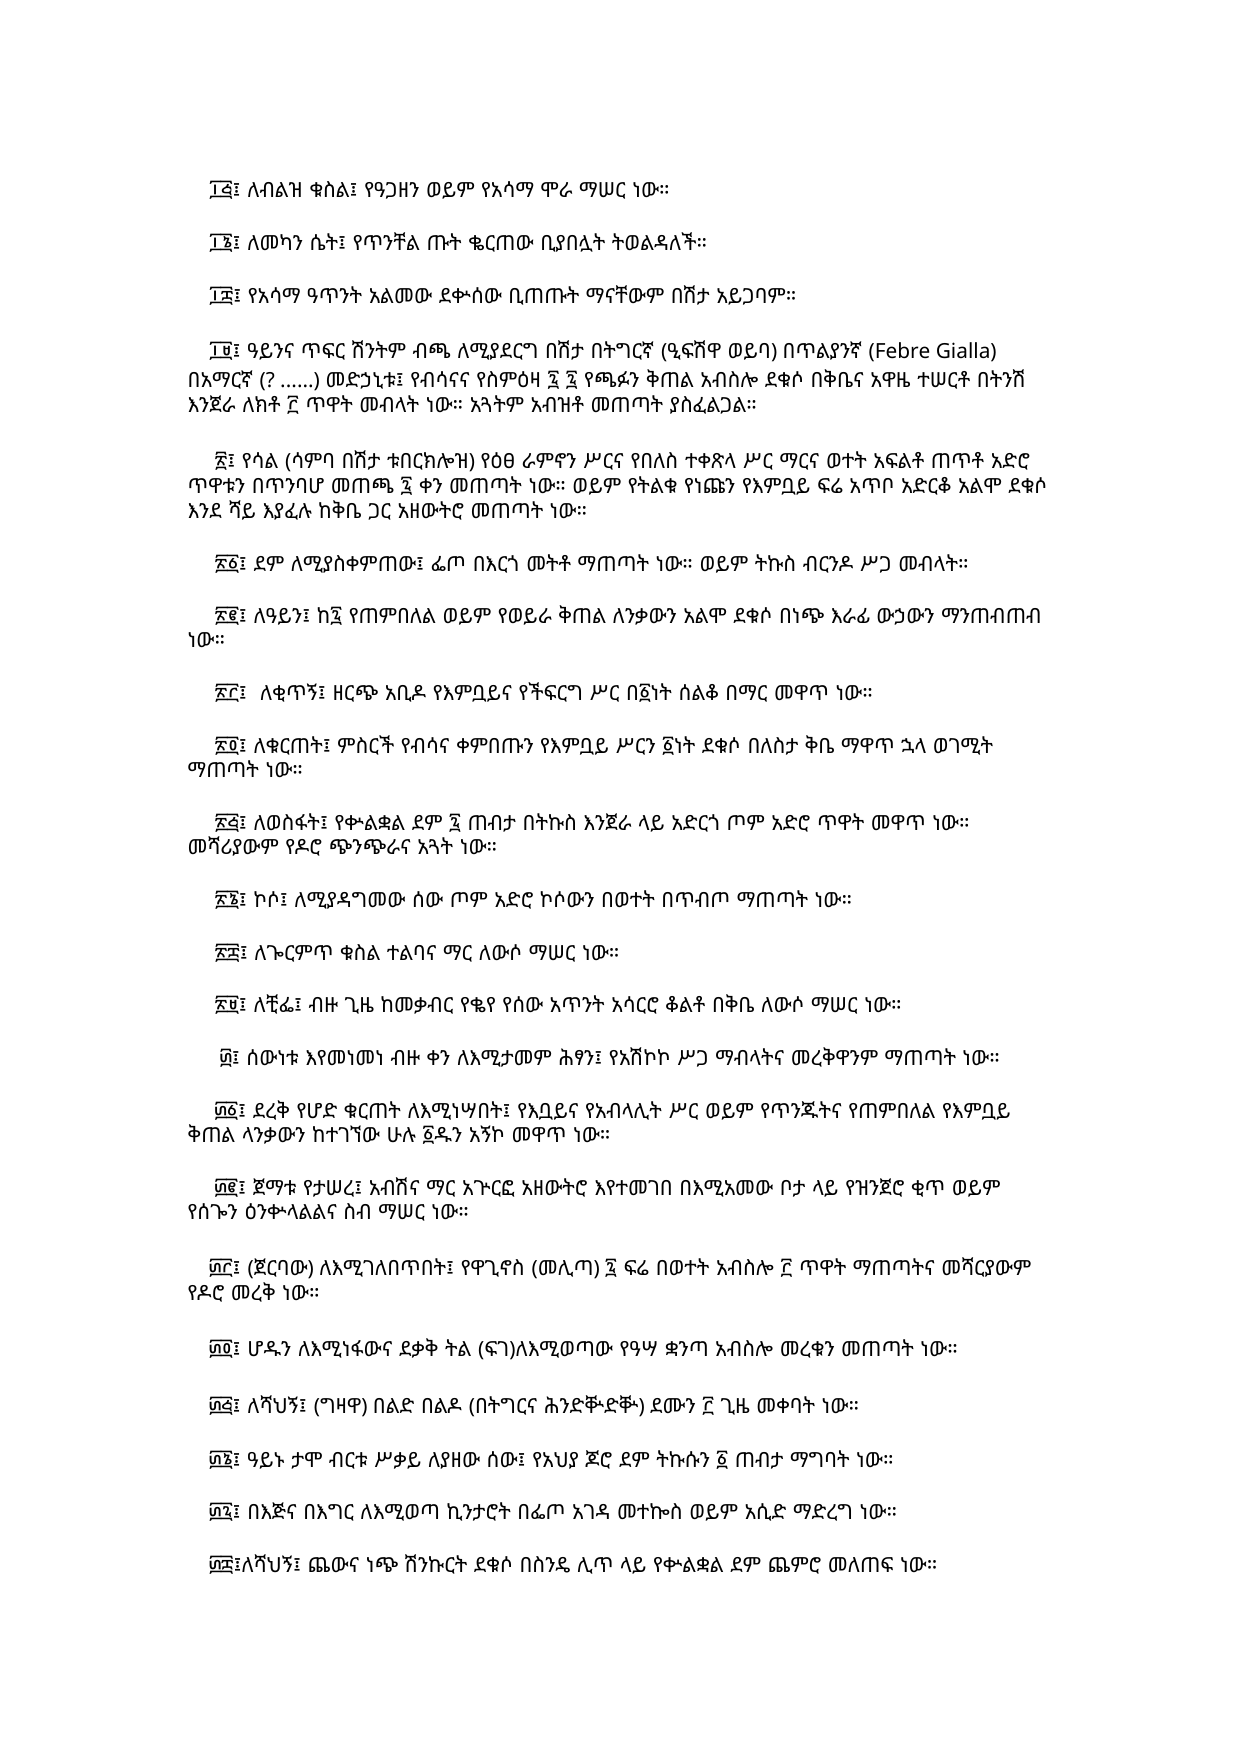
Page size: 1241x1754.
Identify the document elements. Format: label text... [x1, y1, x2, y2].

text ፲፰፤ የአሳማ ዓጥንት አልመው ደቍሰው ቢጠጡት ማናቸውም በሽታ አይጋባም። [187, 284, 1053, 308]
text ፴፭፤ ለሻህኝ፤ (ግዛዋ) በልድ በልዶ (በትግርና ሕንድቝድቝ) ደሙን ፫ ጊዜ መቀባት ነው። [187, 1391, 1053, 1419]
text ፴፪፤ ጀማቱ የታሠረ፤ አብሽና ማር አጕርፎ አዘውትሮ እየተመገበ በእሚአመው ቦታ ላይ የዝንጀሮ ቂጥ ወይም የሰጐን ዕንቍላልልና ስብ ማሠር ነው። [187, 1176, 1053, 1224]
text ፴፰፤ለሻህኝ፤ ጨውና ነጭ ሽንኩርት ደቁሶ በስንዴ ሊጥ ላይ የቍልቋል ደም ጨምሮ መለጠፍ ነው። [187, 1553, 1053, 1577]
text ፴፮፤ ዓይኑ ታሞ ብርቱ ሥቃይ ለያዘው ሰው፤ የአህያ ጆሮ ደም ትኩሱን ፩ ጠብታ ማግባት ነው። [187, 1448, 1053, 1472]
text ፲፱፤ ዓይንና ጥፍር ሽንትም ብጫ ለሚያደርግ በሽታ በትግርኛ (ዒፍሽዋ ወይባ) በጥልያንኛ (Febre Gialla) በአማርኛ (? ......) መድኃኒቱ፤ የብሳናና የስምዕዛ ፯ ፯ የጫፉን ቅጠል አብስሎ ደቁሶ በቅቤና አዋዜ ተሠርቶ በትንሽ እንጀራ ለክቶ ፫ ጥዋት መብላት ነው። አጓትም አብዝቶ መጠጣት ያስፈልጋል። [187, 337, 1053, 418]
text ፴፫፤ (ጀርባው) ለእሚገለበጥበት፤ የዋጊኖስ (መሊጣ) ፯ ፍሬ በወተት አብስሎ ፫ ጥዋት ማጠጣትና መሻርያውም የዶሮ መረቅ ነው። [187, 1253, 1053, 1305]
text ፳፪፤ ለዓይን፤ ከ፯ የጠምበለል ወይም የወይራ ቅጠል ለንቃውን አልሞ ደቁሶ በነጭ እራፊ ውኃውን ማንጠብጠብ ነው። [187, 604, 1053, 653]
text ፴፩፤ ደረቅ የሆድ ቁርጠት ለእሚነሣበት፤ የእቧይና የአብላሊት ሥር ወይም የጥንጁትና የጠምበለል የእምቧይ ቅጠል ላንቃውን ከተገኘው ሁሉ ፩ዱን አኝኮ መዋጥ ነው። [187, 1099, 1053, 1147]
text ፴፤ ሰውነቱ እየመነመነ ብዙ ቀን ለእሚታመም ሕፃን፤ የአሽኮኮ ሥጋ ማብላትና መረቅዋንም ማጠጣት ነው። [187, 1046, 1053, 1070]
text ፴፯፤ በእጅና በእግር ለእሚወጣ ኪንታሮት በፌጦ አገዳ መተኰስ ወይም አሲድ ማድረግ ነው። [187, 1500, 1053, 1524]
text ፳፤ የሳል (ሳምባ በሽታ ቱበርክሎዝ) የዕፀ ራምኖን ሥርና የበለስ ተቀጽላ ሥር ማርና ወተት አፍልቶ ጠጥቶ አድሮ ጥዋቱን በጥንባሆ መጠጫ ፯ ቀን መጠጣት ነው። ወይም የትልቁ የነጩን የእምቧይ ፍሬ አጥቦ አድርቆ አልሞ ደቁሶ እንደ ሻይ እያፈሉ ከቅቤ ጋር አዘውትሮ መጠጣት ነው። [187, 446, 1053, 523]
text ፲፭፤ ለብልዝ ቁስል፤ የዓጋዘን ወይም የአሳማ ሞራ ማሠር ነው። [187, 178, 1053, 203]
text ፳፮፤ ኮሶ፤ ለሚያዳግመው ሰው ጦም አድሮ ኮሶውን በወተት በጥብጦ ማጠጣት ነው። [187, 888, 1053, 912]
text ፳፰፤ ለጐርምጥ ቁስል ተልባና ማር ለውሶ ማሠር ነው። [187, 941, 1053, 965]
text ፳፬፤ ለቁርጠት፤ ምስርች የብሳና ቀምበጡን የእምቧይ ሥርን ፩ነት ደቁሶ በለስታ ቅቤ ማዋጥ ኋላ ወገሚት ማጠጣት ነው። [187, 734, 1053, 782]
text ፳፱፤ ለቺፌ፤ ብዙ ጊዜ ከመቃብር የቈየ የሰው አጥንት አሳርሮ ቆልቶ በቅቤ ለውሶ ማሠር ነው። [187, 993, 1053, 1018]
text ፳፭፤ ለወስፋት፤ የቍልቋል ደም ፯ ጠብታ በትኩስ እንጀራ ላይ አድርጎ ጦም አድሮ ጥዋት መዋጥ ነው። መሻሪያውም የዶሮ ጭንጭራና አጓት ነው። [187, 811, 1053, 859]
text ፲፮፤ ለመካን ሴት፤ የጥንቸል ጡት ቈርጠው ቢያበሏት ትወልዳለች። [187, 231, 1053, 255]
text ፴፬፤ ሆዱን ለእሚነፋውና ደቃቅ ትል (ፍገ)ለእሚወጣው የዓሣ ቋንጣ አብስሎ መረቁን መጠጣት ነው። [187, 1334, 1053, 1362]
text ፳፫፤ ለቂጥኝ፤ ዘርጭ አቢዶ የእምቧይና የችፍርግ ሥር በ፩ነት ሰልቆ በማር መዋጥ ነው። [187, 681, 1053, 706]
text ፳፩፤ ደም ለሚያስቀምጠው፤ ፌጦ በእርጎ መትቶ ማጠጣት ነው። ወይም ትኩስ ብርንዶ ሥጋ መብላት። [187, 552, 1053, 576]
